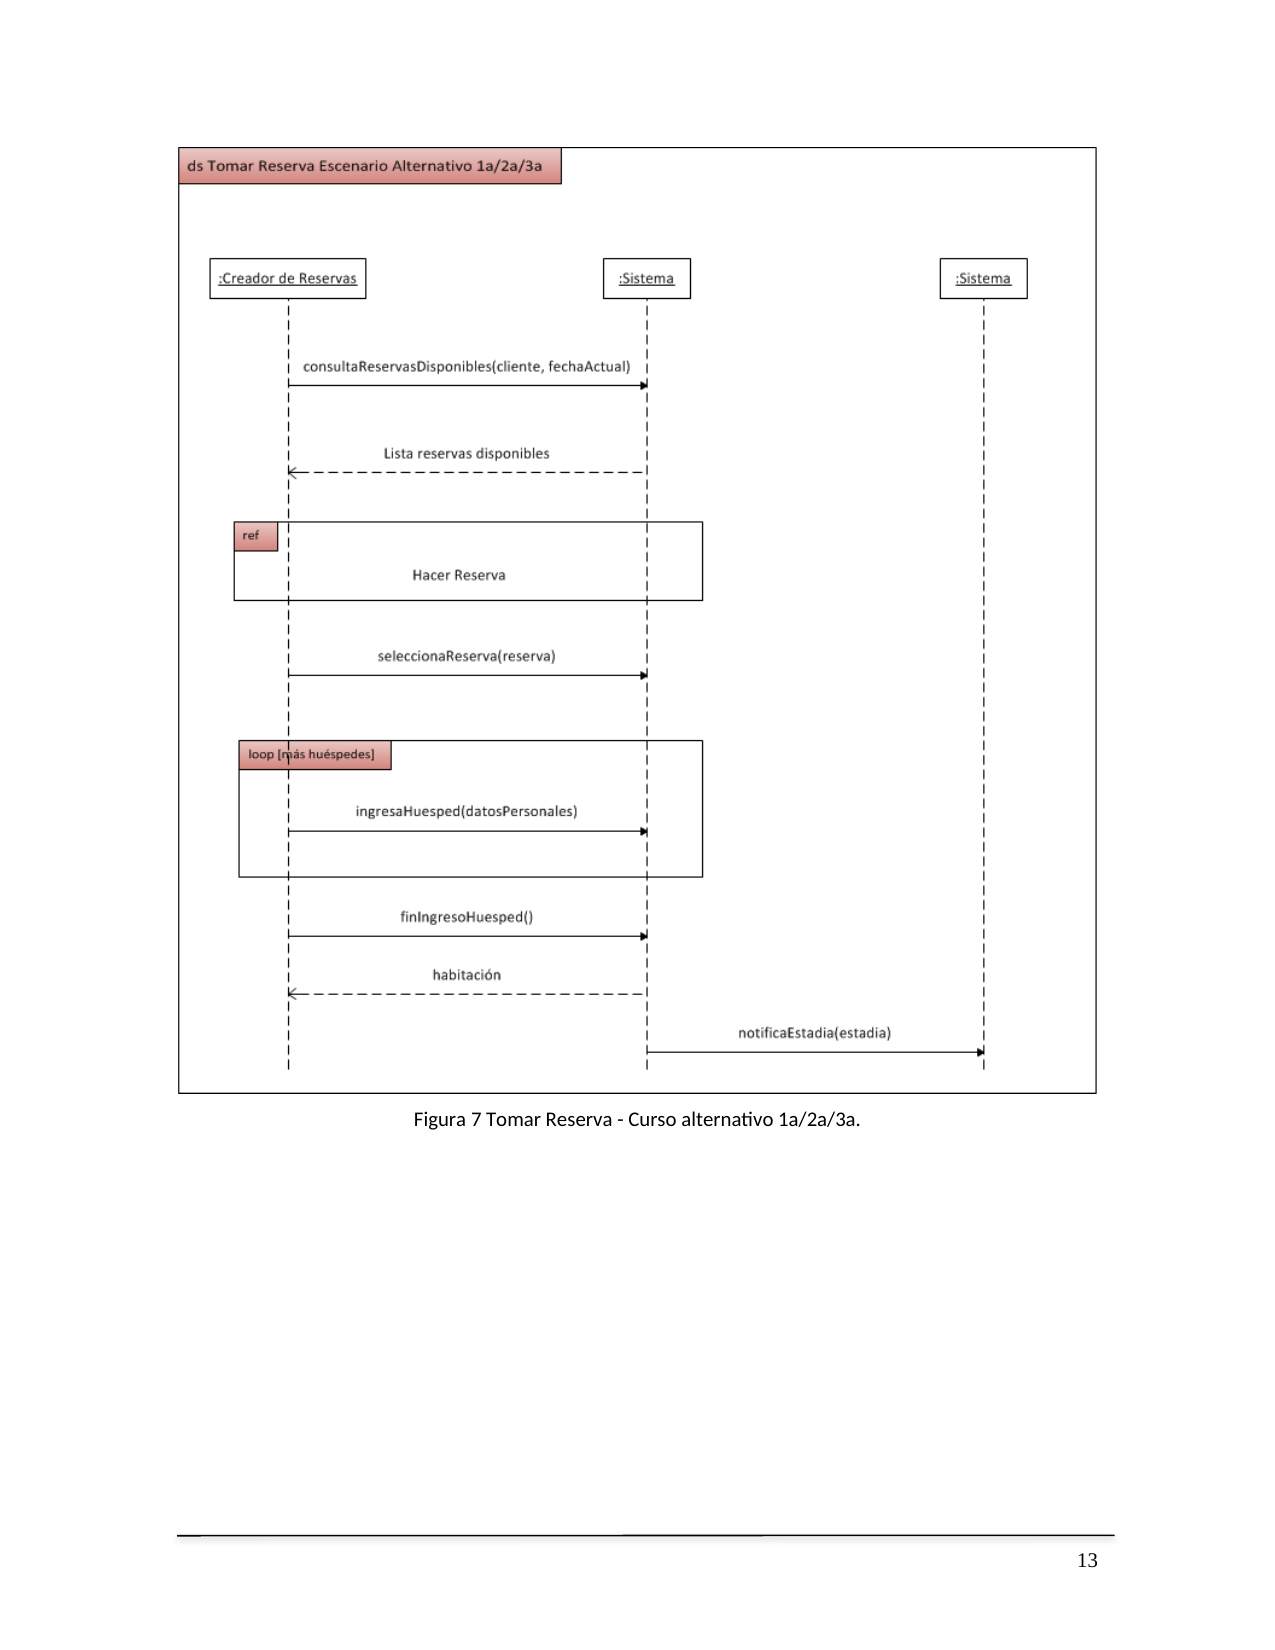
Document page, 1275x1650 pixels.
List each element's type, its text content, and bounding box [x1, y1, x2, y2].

text Figura 7 Tomar Reserva - Curso alternativo 1a/2a/3a. [177, 1106, 1098, 1132]
picture [177, 147, 1098, 1094]
